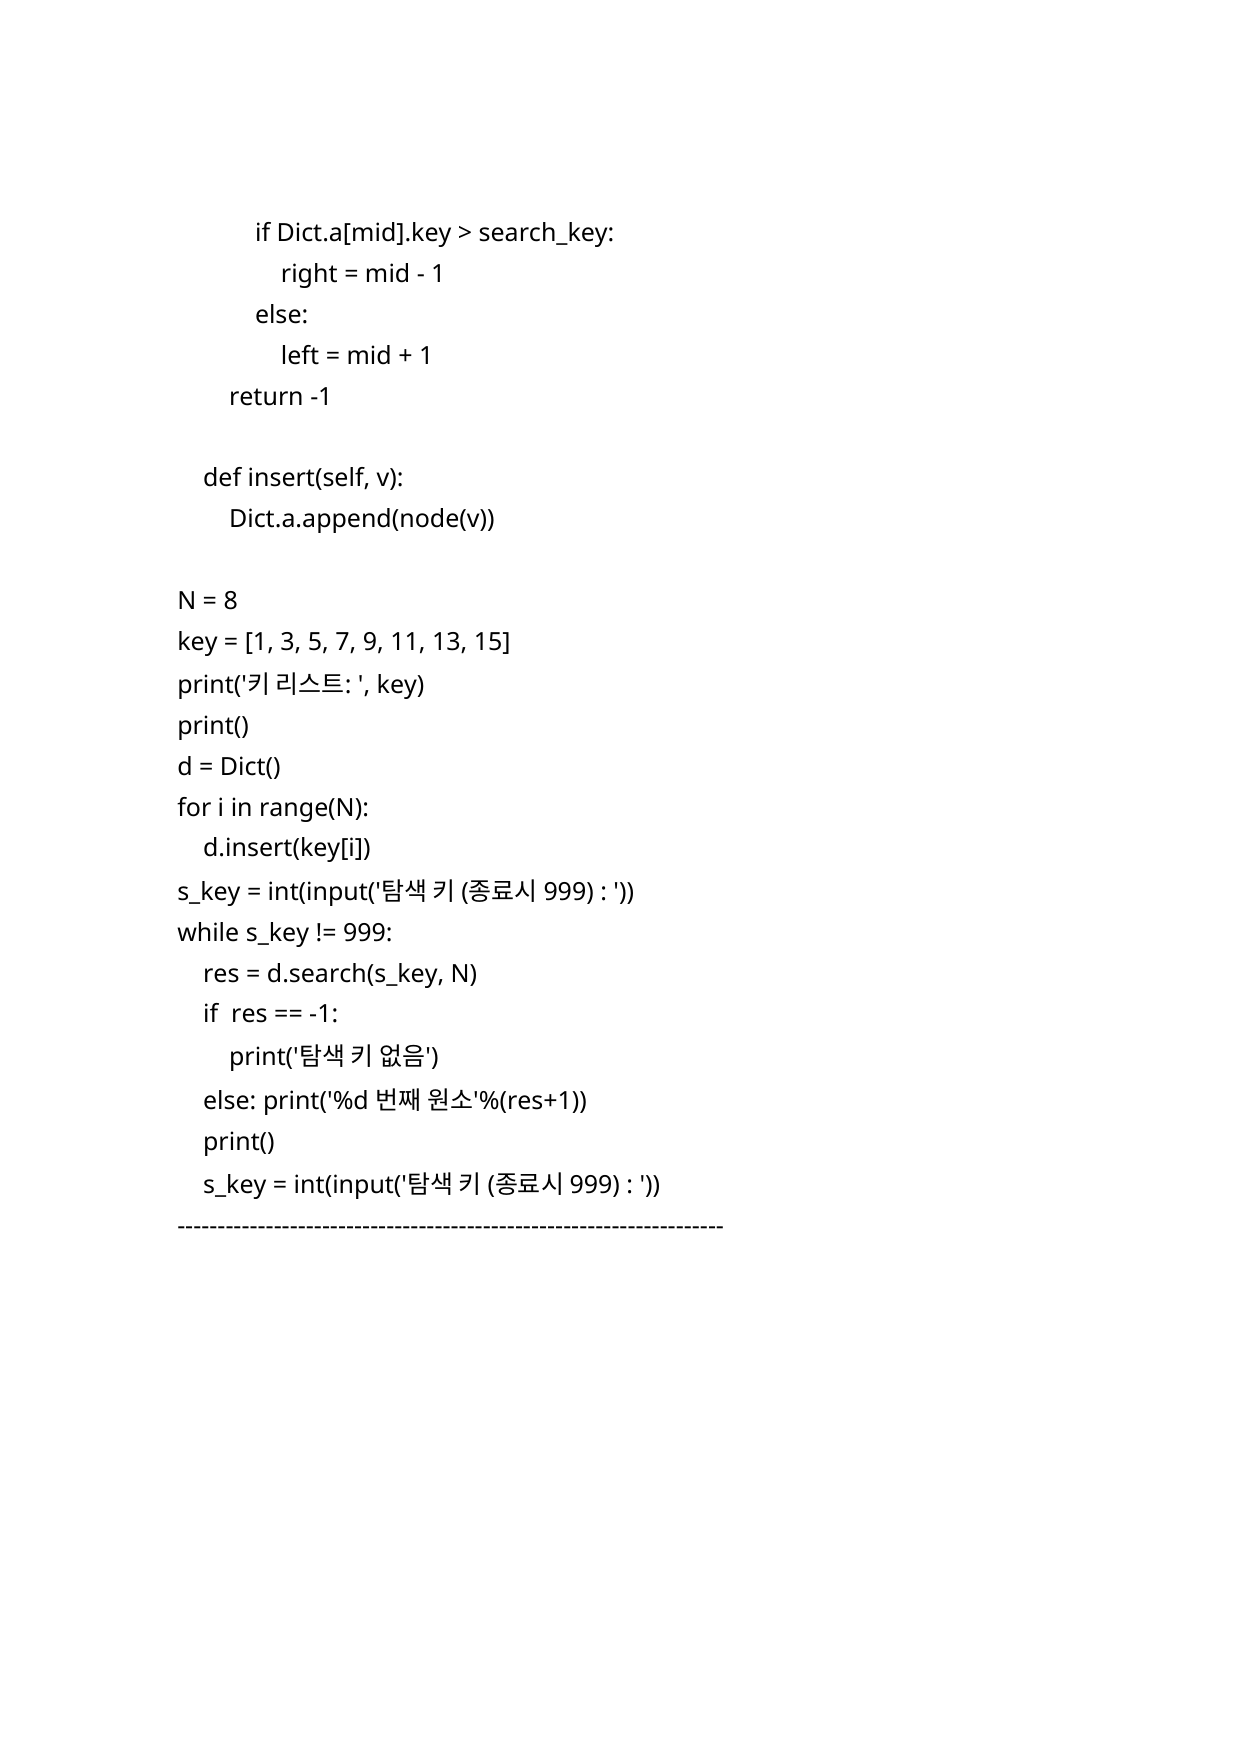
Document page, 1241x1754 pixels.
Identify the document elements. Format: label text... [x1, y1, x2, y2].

text def insert(self, v): [175, 452, 1065, 492]
text s_key = int(input('탐색 키 (종료시 999) : ')) [175, 1156, 1065, 1200]
text print() [175, 699, 1065, 740]
text s_key = int(input('탐색 키 (종료시 999) : ')) [175, 863, 1065, 906]
text d = Dict() [175, 740, 1065, 781]
text N = 8 [175, 574, 1065, 615]
text left = mid + 1 [175, 329, 1065, 370]
text Dict.a.append(node(v)) [175, 492, 1065, 535]
text if res == -1: [175, 988, 1065, 1028]
text res = d.search(s_key, N) [175, 947, 1065, 988]
text if Dict.a[mid].key > search_key: [175, 207, 1065, 247]
text d.insert(key[i]) [175, 822, 1065, 863]
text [175, 1200, 1065, 1242]
text for i in range(N): [175, 781, 1065, 822]
text print('탐색 키 없음') [175, 1028, 1065, 1072]
text print('키 리스트: ', key) [175, 656, 1065, 699]
text while s_key != 999: [175, 906, 1065, 947]
text print() [175, 1115, 1065, 1156]
text else: [175, 288, 1065, 329]
text right = mid - 1 [175, 247, 1065, 288]
text else: print('%d 번째 원소'%(res+1)) [175, 1072, 1065, 1115]
text key = [1, 3, 5, 7, 9, 11, 13, 15] [175, 615, 1065, 656]
text return -1 [175, 370, 1065, 412]
